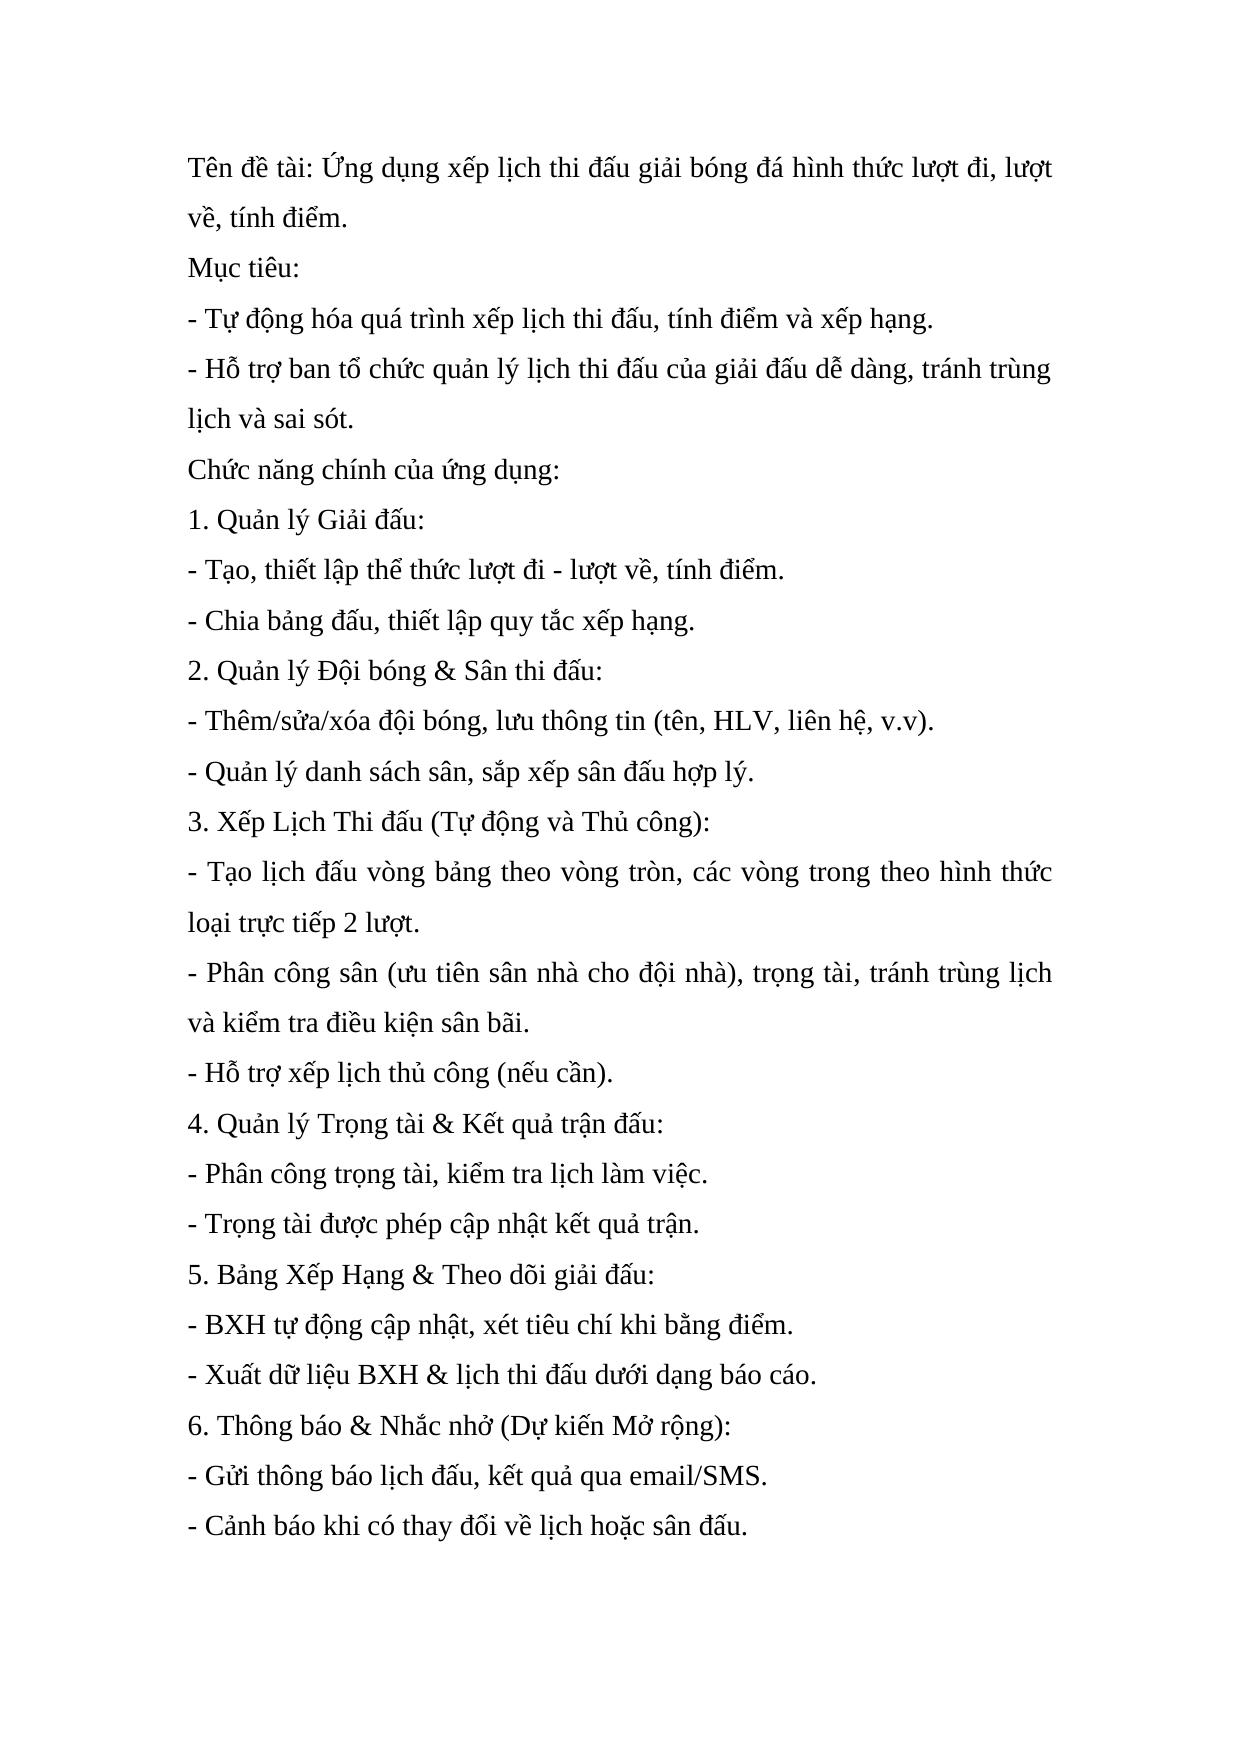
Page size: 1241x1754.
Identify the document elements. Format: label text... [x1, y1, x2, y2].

text - Tự động hóa quá trình xếp lịch thi đấu, tính điểm và xếp hạng. [187, 301, 1053, 334]
text - Gửi thông báo lịch đấu, kết quả qua email/SMS. [187, 1458, 1053, 1492]
text - Quản lý danh sách sân, sắp xếp sân đấu hợp lý. [187, 754, 1053, 787]
text Tên đề tài: Ứng dụng xếp lịch thi đấu giải bóng đá hình thức lượt đi, lượt về, tính điểm. [187, 150, 1053, 234]
list Thông báo & Nhắc nhở (Dự kiến Mở rộng): [187, 1408, 1053, 1441]
text - Chia bảng đấu, thiết lập quy tắc xếp hạng. [187, 603, 1053, 636]
list Quản lý Trọng tài & Kết quả trận đấu: [187, 1106, 1053, 1139]
text Mục tiêu: [187, 251, 1053, 284]
text - Cảnh báo khi có thay đổi về lịch hoặc sân đấu. [187, 1508, 1053, 1542]
text - Hỗ trợ xếp lịch thủ công (nếu cần). [187, 1056, 1053, 1089]
text - Xuất dữ liệu BXH & lịch thi đấu dưới dạng báo cáo. [187, 1357, 1053, 1391]
text - Tạo lịch đấu vòng bảng theo vòng tròn, các vòng trong theo hình thức loại trực tiếp 2 lượt. [187, 854, 1053, 938]
text - Trọng tài được phép cập nhật kết quả trận. [187, 1207, 1053, 1240]
text - Phân công sân (ưu tiên sân nhà cho đội nhà), trọng tài, tránh trùng lịch và kiểm tra điều kiện sân bãi. [187, 955, 1053, 1039]
list Bảng Xếp Hạng & Theo dõi giải đấu: [187, 1257, 1053, 1290]
list Quản lý Giải đấu: [187, 502, 1053, 536]
text - Hỗ trợ ban tổ chức quản lý lịch thi đấu của giải đấu dễ dàng, tránh trùng lịch và sai sót. [187, 351, 1053, 435]
text - Thêm/sửa/xóa đội bóng, lưu thông tin (tên, HLV, liên hệ, v.v). [187, 703, 1053, 737]
list Quản lý Đội bóng & Sân thi đấu: [187, 653, 1053, 687]
list Xếp Lịch Thi đấu (Tự động và Thủ công): [187, 804, 1053, 838]
text - BXH tự động cập nhật, xét tiêu chí khi bằng điểm. [187, 1307, 1053, 1341]
list - Phân công trọng tài, kiểm tra lịch làm việc. [187, 1156, 1053, 1190]
text Chức năng chính của ứng dụng: [187, 452, 1053, 485]
text - Tạo, thiết lập thể thức lượt đi - lượt về, tính điểm. [187, 552, 1053, 586]
